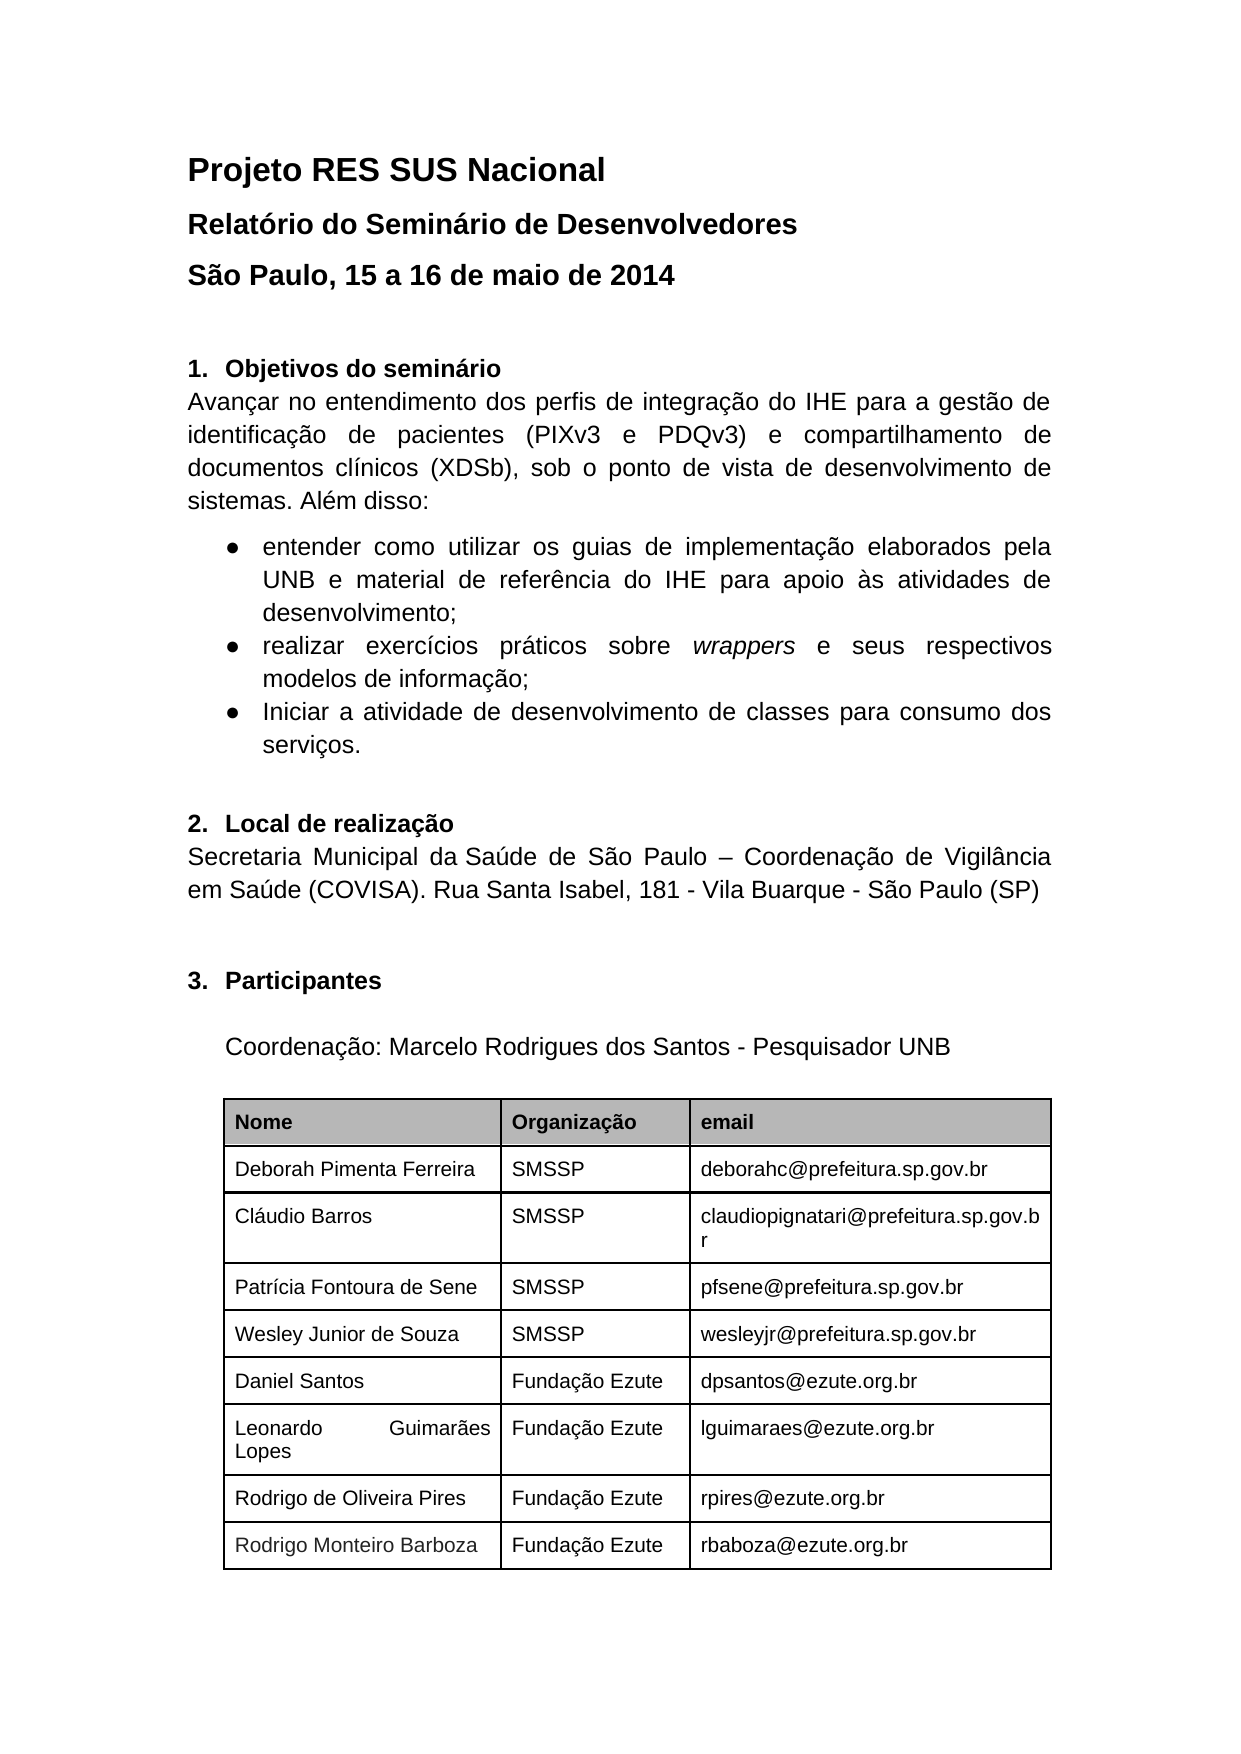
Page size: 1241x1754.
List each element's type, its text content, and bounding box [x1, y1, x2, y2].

table_cell dpsantos@ezute.org.br [691, 1358, 1050, 1403]
table_cell Fundação Ezute [502, 1476, 689, 1521]
table_cell SMSSP [502, 1147, 689, 1191]
table_cell Rodrigo Monteiro Barboza [225, 1523, 500, 1567]
table_cell pfsene@prefeitura.sp.gov.br [691, 1264, 1050, 1309]
table_cell Leonardo Guimarães Lopes [225, 1405, 500, 1474]
table_cell Wesley Junior de Souza [225, 1311, 500, 1356]
text Secretaria Municipal da Saúde de São Paulo – Coordenação de Vigilância em Saúde (COVISA). Rua Santa Isabel, 181 - Vila Buarque - São Paulo (SP) [187, 842, 1053, 903]
list Objetivos do seminário [187, 354, 1053, 383]
list realizar exercícios práticos sobre wrappers e seus respectivos modelos de informação; [225, 631, 1053, 693]
table_cell SMSSP [502, 1264, 689, 1309]
table_cell wesleyjr@prefeitura.sp.gov.br [691, 1311, 1050, 1356]
text Projeto RES SUS Nacional [187, 150, 1053, 188]
table_cell SMSSP [502, 1311, 689, 1356]
table_cell Patrícia Fontoura de Sene [225, 1264, 500, 1309]
list entender como utilizar os guias de implementação elaborados pela UNB e material de referência do IHE para apoio às atividades de desenvolvimento; [225, 532, 1053, 627]
table_header Organização [502, 1100, 689, 1144]
table_cell Deborah Pimenta Ferreira [225, 1147, 500, 1191]
table_cell Rodrigo de Oliveira Pires [225, 1476, 500, 1521]
table_header email [691, 1100, 1050, 1144]
table_cell claudiopignatari@prefeitura.sp.gov.br [691, 1194, 1050, 1262]
table_cell rpires@ezute.org.br [691, 1476, 1050, 1521]
table_cell SMSSP [502, 1194, 689, 1262]
table_cell lguimaraes@ezute.org.br [691, 1405, 1050, 1474]
text Avançar no entendimento dos perfis de integração do IHE para a gestão de identificação de pacientes (PIXv3 e PDQv3) e compartilhamento de documentos clínicos (XDSb), sob o ponto de vista de desenvolvimento de sistemas. Além disso: [187, 387, 1053, 515]
text Coordenação: Marcelo Rodrigues dos Santos - Pesquisador UNB [225, 1032, 1053, 1060]
table_cell Fundação Ezute [502, 1523, 689, 1567]
table_cell Cláudio Barros [225, 1194, 500, 1262]
table_cell deborahc@prefeitura.sp.gov.br [691, 1147, 1050, 1191]
table_cell rbaboza@ezute.org.br [691, 1523, 1050, 1567]
table_header Nome [225, 1100, 500, 1144]
list Participantes [187, 966, 1053, 994]
text Relatório do Seminário de Desenvolvedores [187, 207, 1053, 240]
list Local de realização [187, 808, 1053, 837]
table_cell Fundação Ezute [502, 1405, 689, 1474]
table_cell Daniel Santos [225, 1358, 500, 1403]
list Iniciar a atividade de desenvolvimento de classes para consumo dos serviços. [225, 697, 1053, 759]
text São Paulo, 15 a 16 de maio de 2014 [187, 258, 1053, 291]
table_cell Fundação Ezute [502, 1358, 689, 1403]
